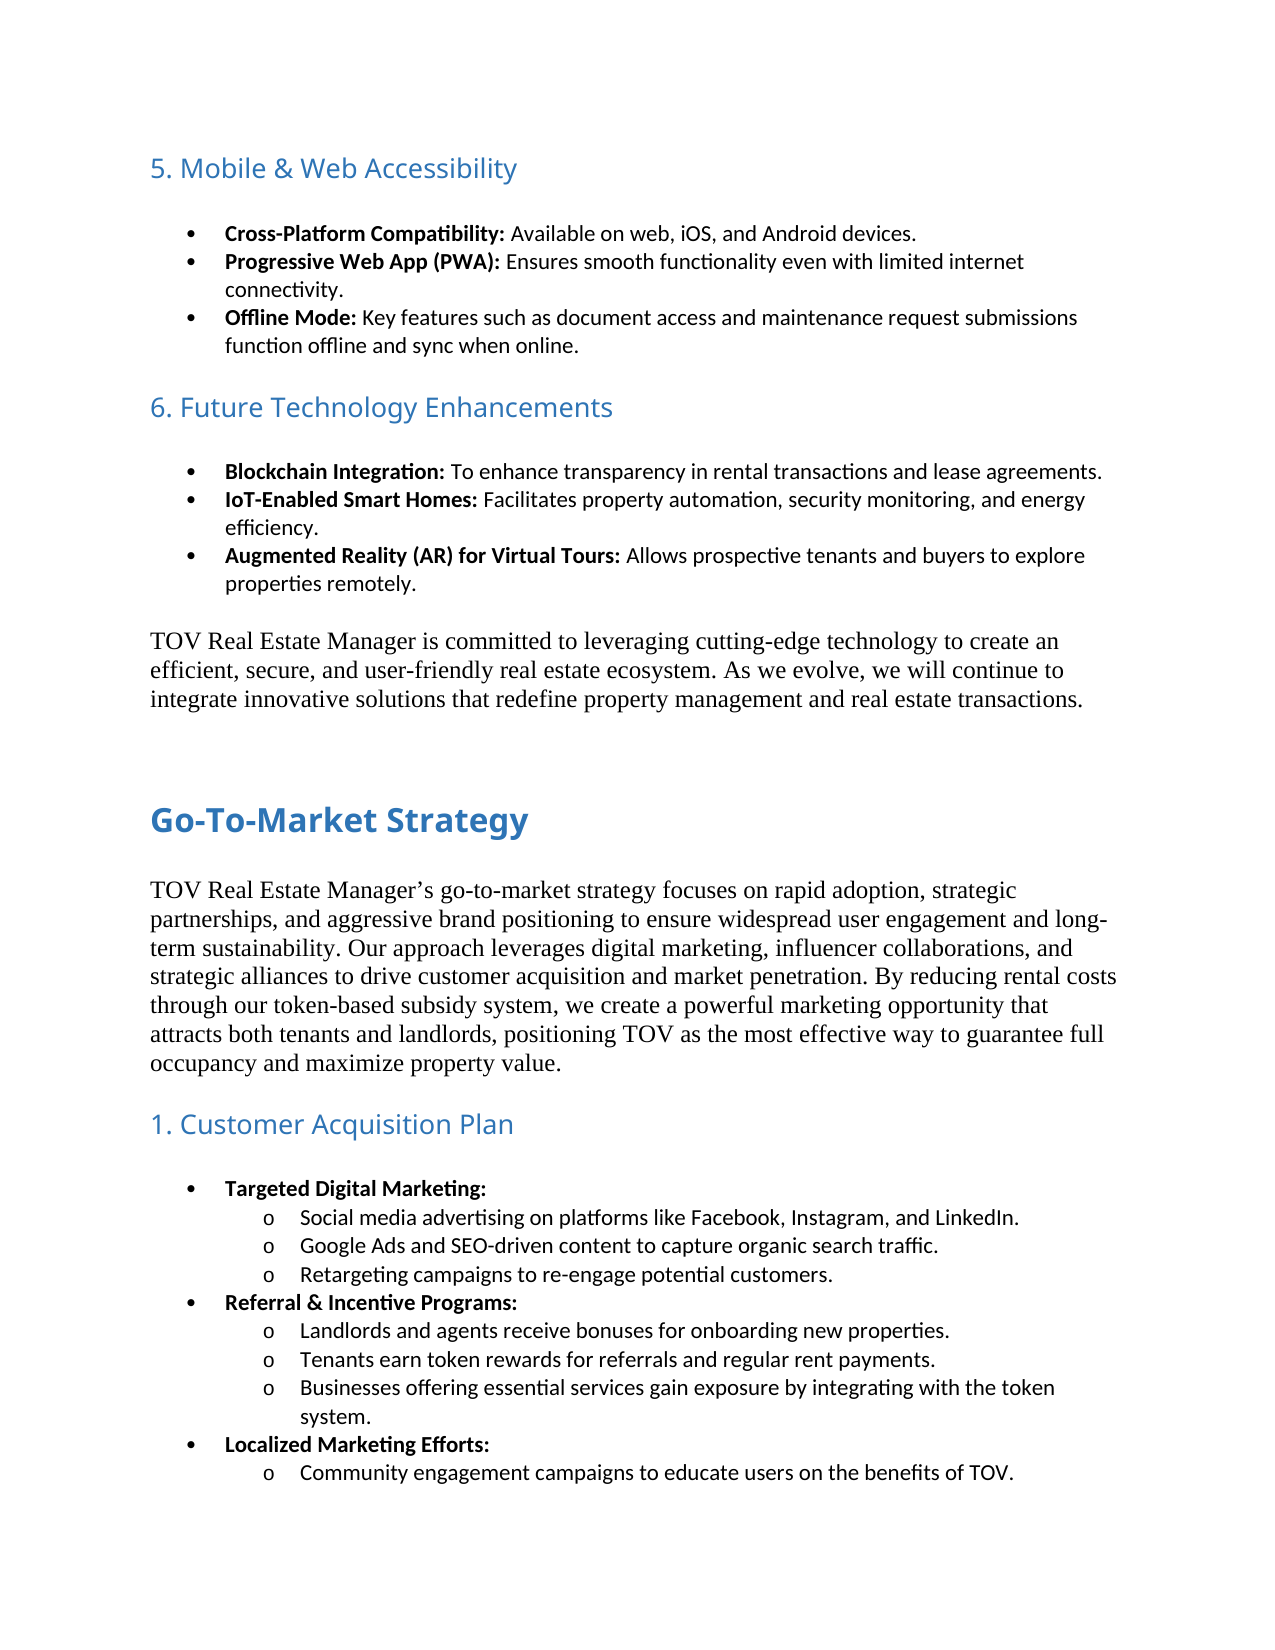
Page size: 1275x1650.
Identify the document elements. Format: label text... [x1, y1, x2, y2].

subtitle 5. Mobile & Web Accessibility [150, 150, 1125, 187]
list Community engagement campaigns to educate users on the benefits of TOV. [262, 1458, 1125, 1486]
list Progressive Web App (PWA): Ensures smooth functionality even with limited internet connectivity. [187, 247, 1125, 303]
list Localized Marketing Efforts: [187, 1430, 1125, 1458]
list Referral & Incentive Programs: [187, 1288, 1125, 1316]
list Landlords and agents receive bonuses for onboarding new properties. [262, 1316, 1125, 1345]
list Tenants earn token rewards for referrals and regular rent payments. [262, 1345, 1125, 1373]
list IoT-Enabled Smart Homes: Facilitates property automation, security monitoring, and energy efficiency. [187, 485, 1125, 541]
list Targeted Digital Marketing: [187, 1174, 1125, 1203]
list Offline Mode: Key features such as document access and maintenance request submissions function offline and sync when online. [187, 303, 1125, 359]
list Social media advertising on platforms like Facebook, Instagram, and LinkedIn. [262, 1203, 1125, 1231]
text TOV Real Estate Manager is committed to leveraging cutting-edge technology to create an efficient, secure, and user-friendly real estate ecosystem. As we evolve, we will continue to integrate innovative solutions that redefine property management and real estate transactions. [150, 626, 1125, 713]
subtitle Go-To-Market Strategy [150, 797, 1125, 842]
list Retargeting campaigns to re-engage potential customers. [262, 1260, 1125, 1288]
subtitle 6. Future Technology Enhancements [150, 388, 1125, 425]
subtitle 1. Customer Acquisition Plan [150, 1106, 1125, 1142]
list Google Ads and SEO-driven content to capture organic search traffic. [262, 1231, 1125, 1260]
list Cross-Platform Compatibility: Available on web, iOS, and Android devices. [187, 219, 1125, 247]
list Businesses offering essential services gain exposure by integrating with the token system. [262, 1373, 1125, 1430]
text TOV Real Estate Manager’s go-to-market strategy focuses on rapid adoption, strategic partnerships, and aggressive brand positioning to ensure widespread user engagement and long-term sustainability. Our approach leverages digital marketing, influencer collaborations, and strategic alliances to drive customer acquisition and market penetration. By reducing rental costs through our token-based subsidy system, we create a powerful marketing opportunity that attracts both tenants and landlords, positioning TOV as the most effective way to guarantee full occupancy and maximize property value. [150, 875, 1125, 1076]
list Augmented Reality (AR) for Virtual Tours: Allows prospective tenants and buyers to explore properties remotely. [187, 541, 1125, 597]
list Blockchain Integration: To enhance transparency in rental transactions and lease agreements. [187, 457, 1125, 485]
